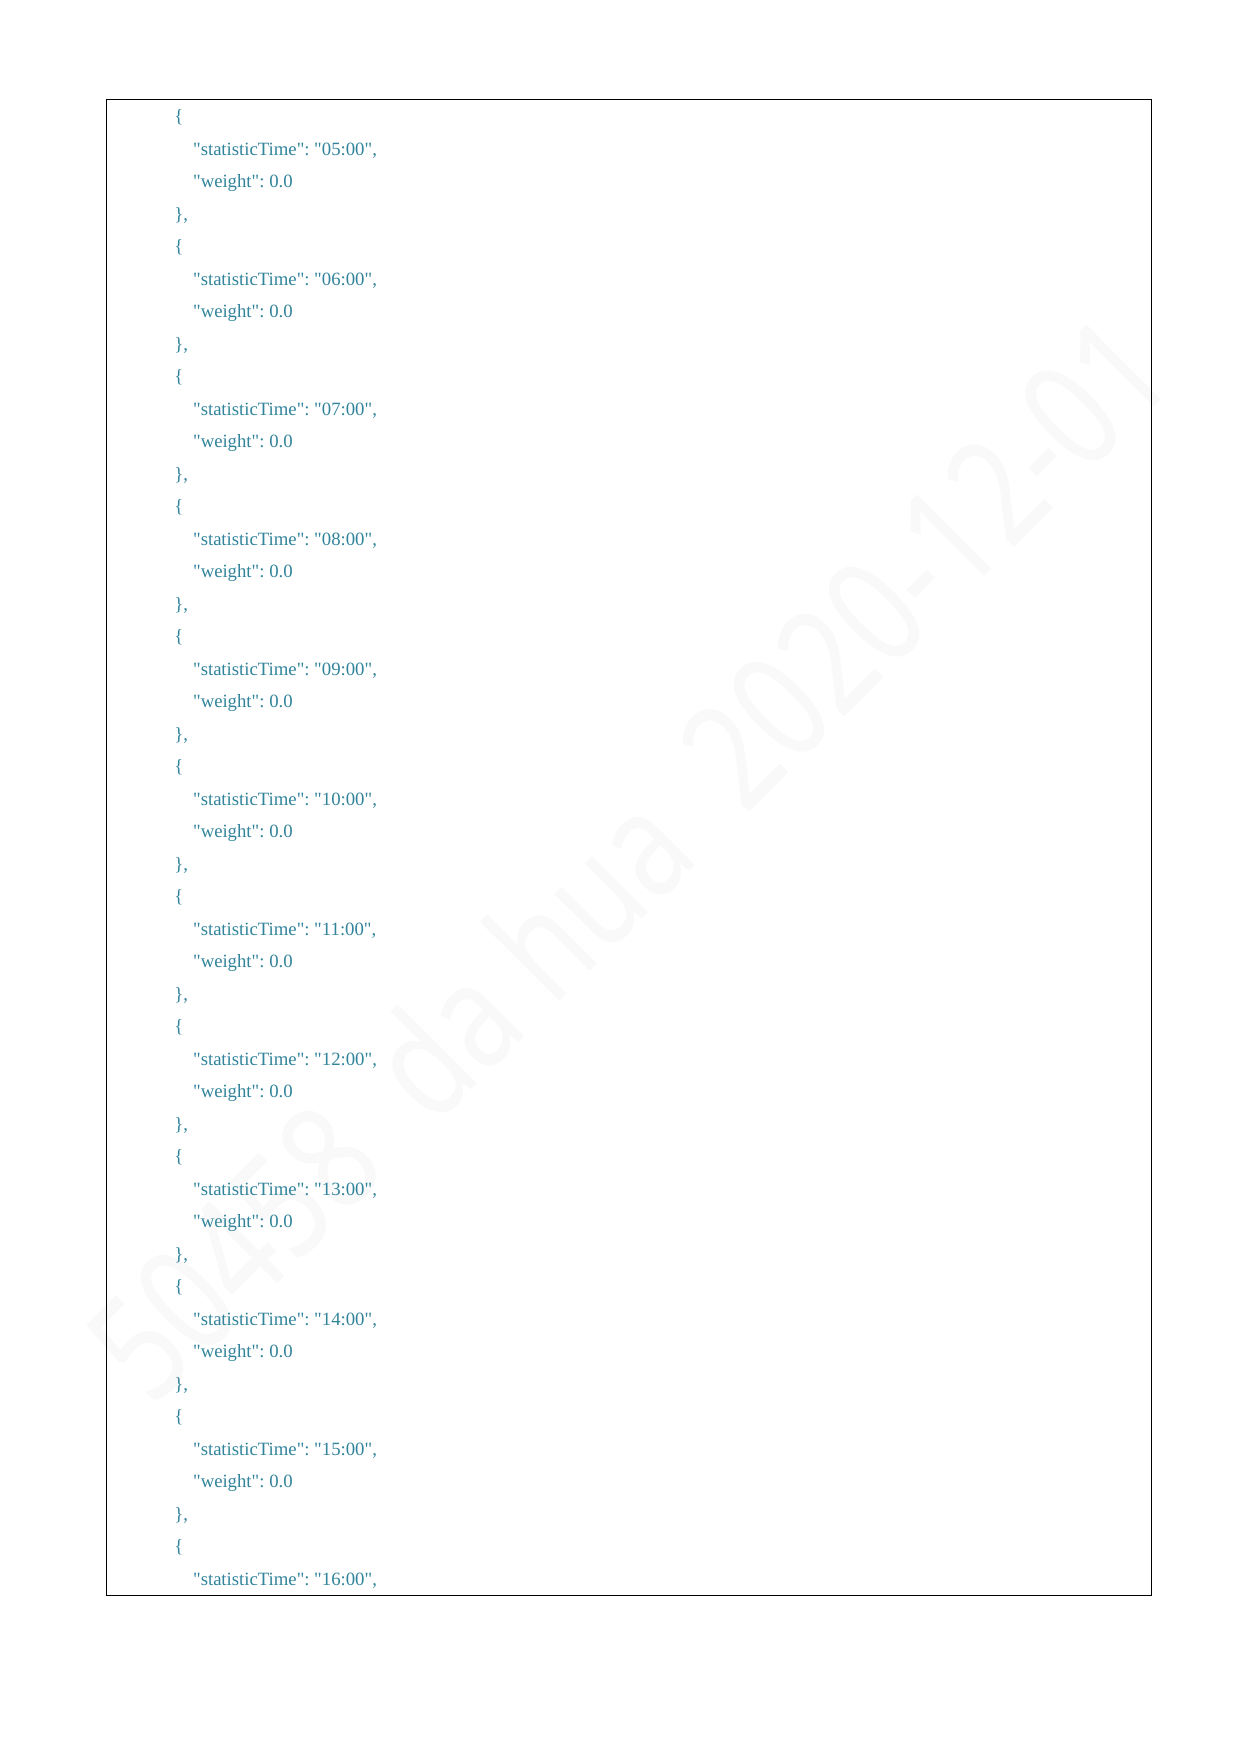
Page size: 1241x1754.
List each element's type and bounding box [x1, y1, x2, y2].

table_header [107, 100, 1151, 1594]
